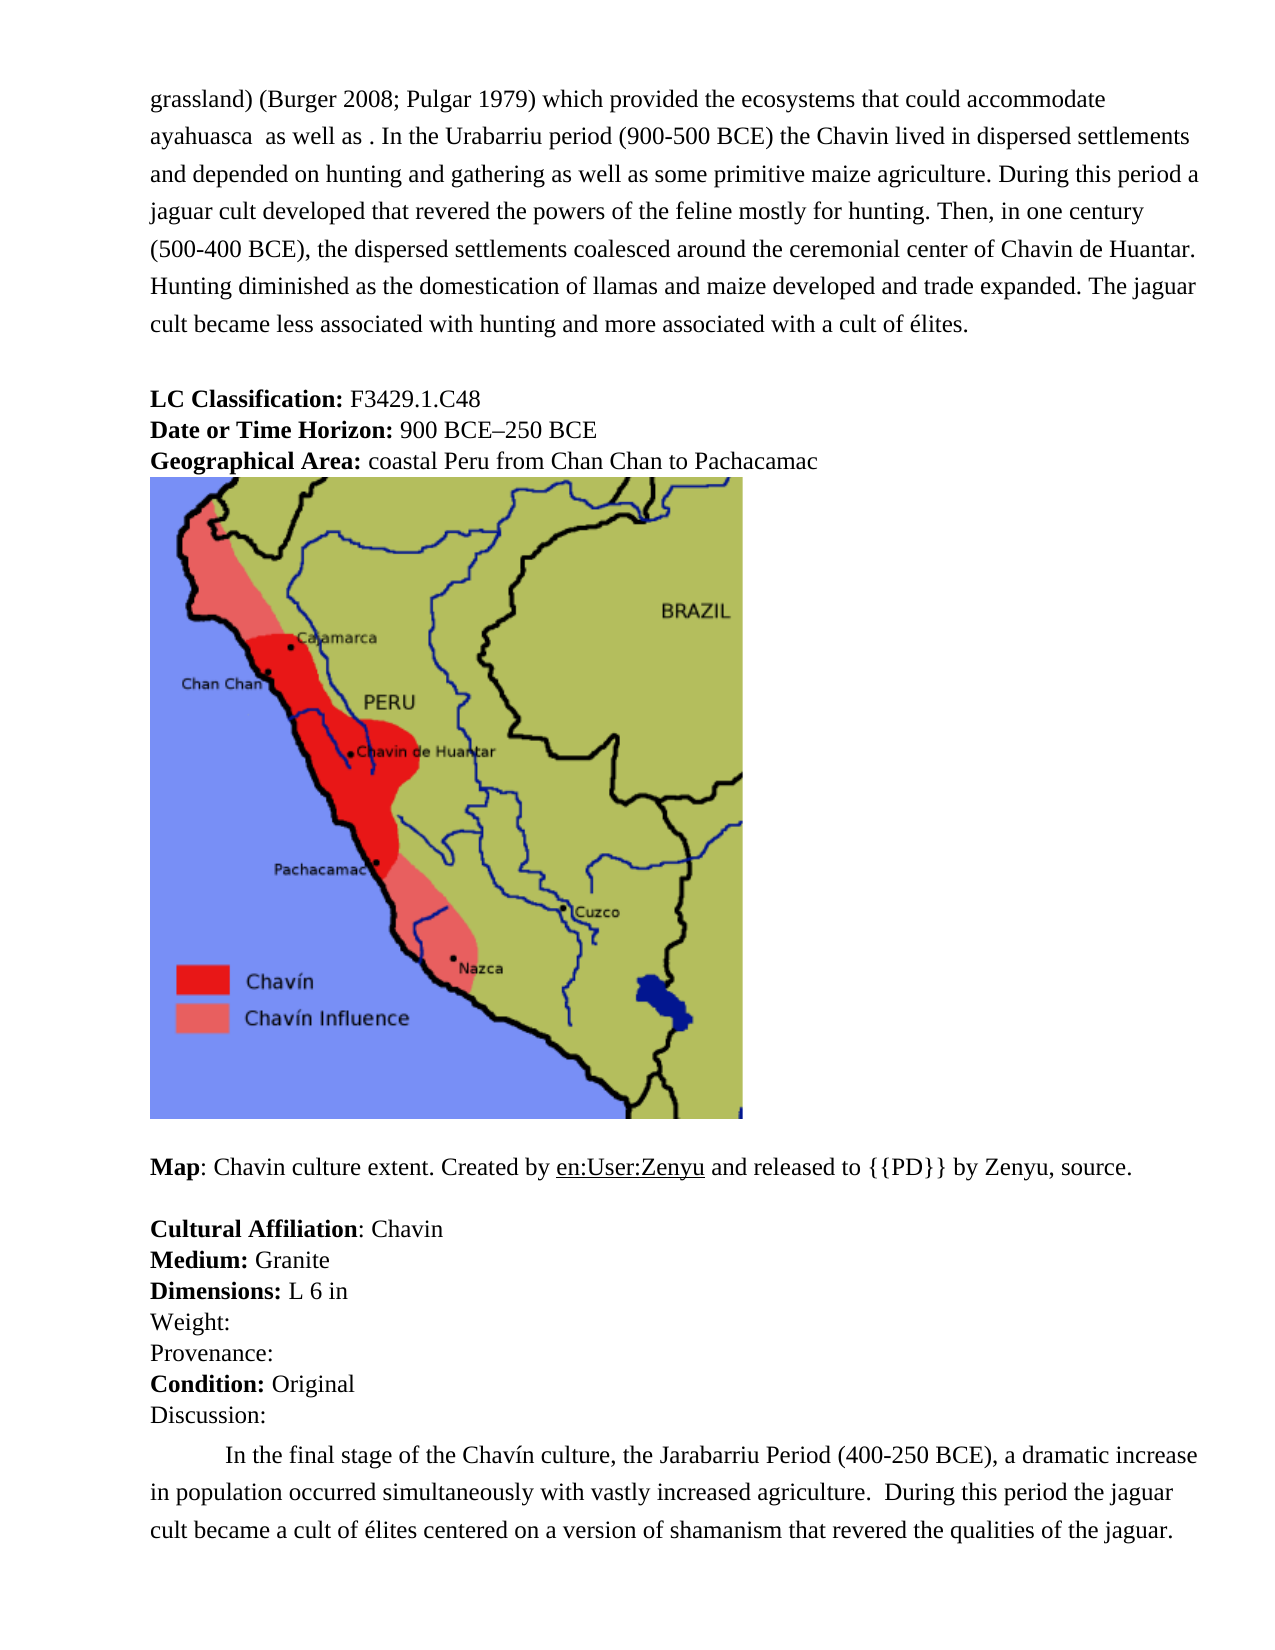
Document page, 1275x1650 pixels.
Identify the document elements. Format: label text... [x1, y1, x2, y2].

text Geographical Area: coastal Peru from Chan Chan to Pachacamac [150, 446, 1200, 475]
text Map: Chavin culture extent. Created by en:User:Zenyu and released to {{PD}} by Zenyu, source. [150, 1152, 1200, 1180]
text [150, 75, 1200, 337]
text Dimensions: L 6 in Weight: [150, 1276, 1200, 1336]
text Condition: Original [150, 1369, 1200, 1398]
text Discussion: [150, 1400, 1200, 1429]
text Cultural Affiliation: Chavin [150, 1214, 1200, 1242]
text Medium: Granite [150, 1245, 1200, 1273]
text LC Classification: F3429.1.C48 [150, 384, 1200, 413]
text Date or Time Horizon: 900 BCE–250 BCE [150, 415, 1200, 444]
picture [150, 477, 743, 1119]
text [150, 1431, 1200, 1543]
text Provenance: [150, 1338, 1200, 1367]
